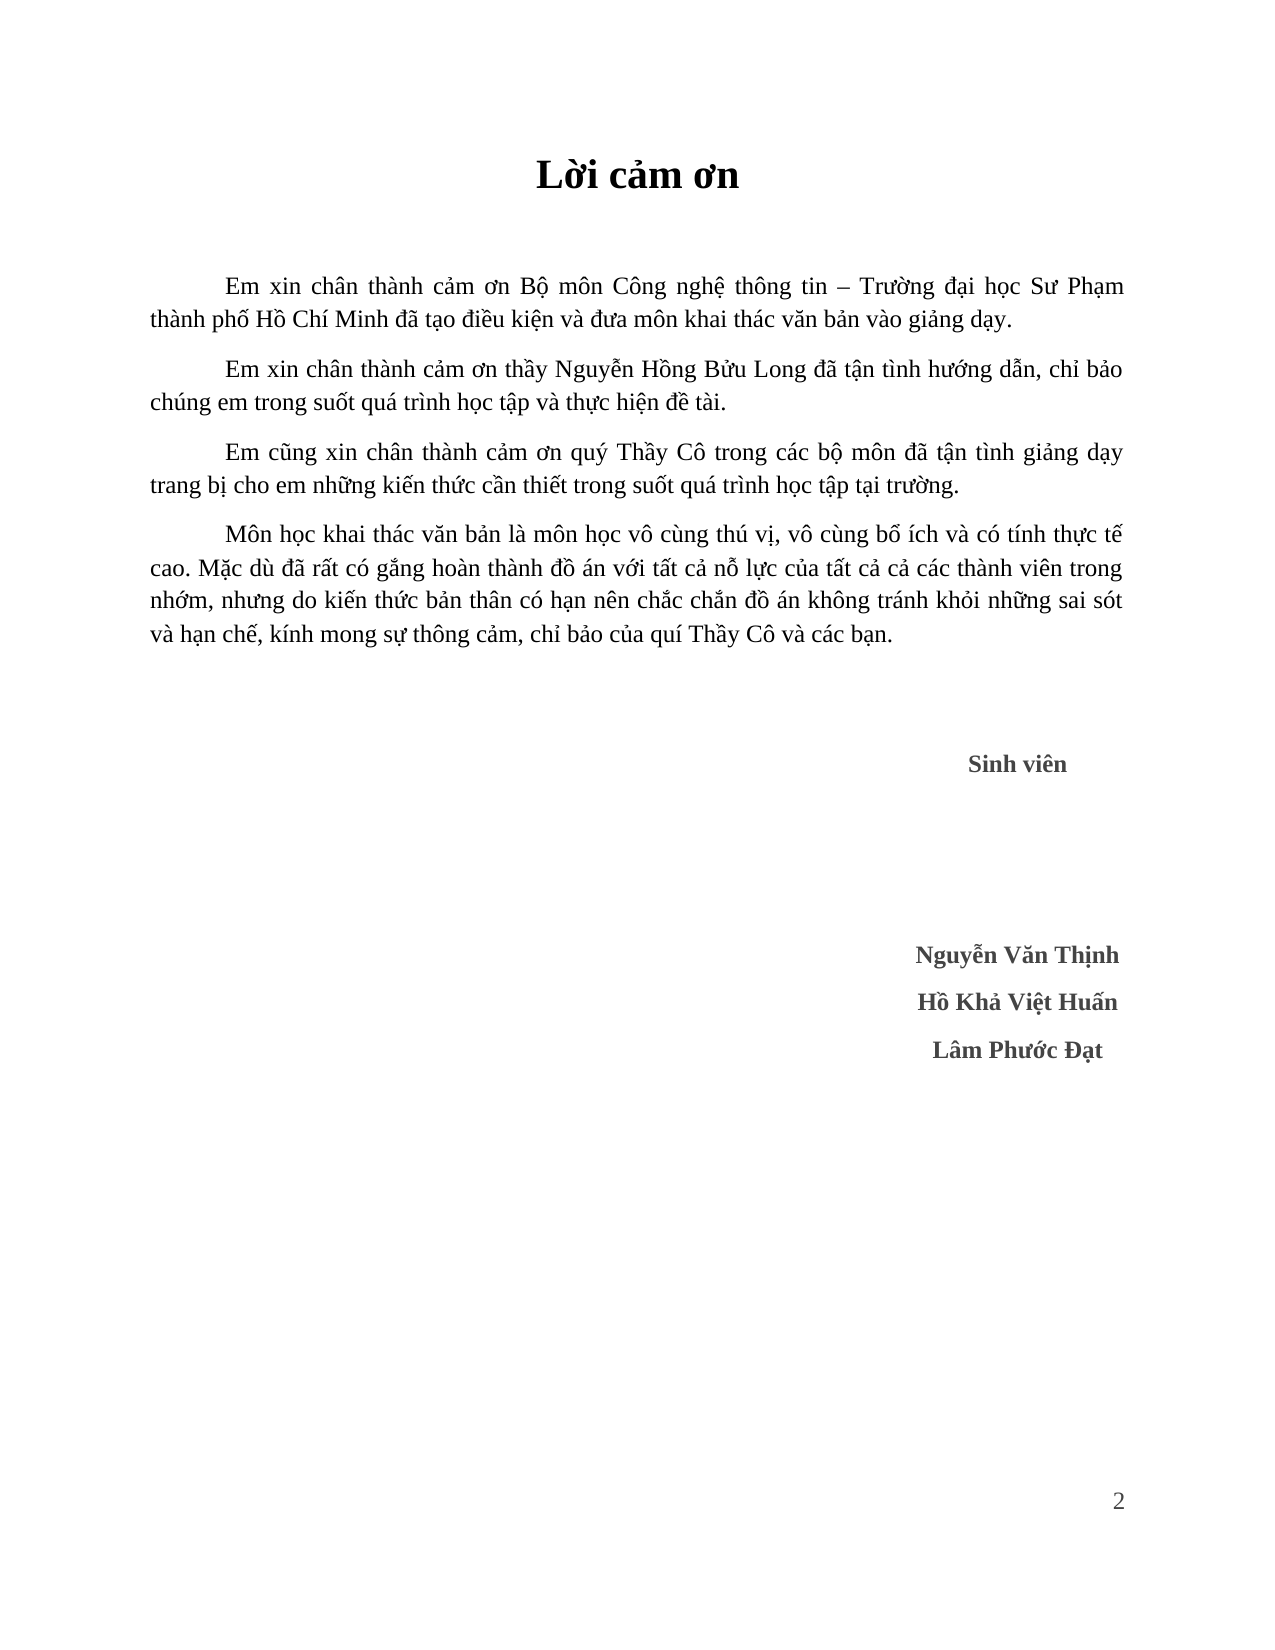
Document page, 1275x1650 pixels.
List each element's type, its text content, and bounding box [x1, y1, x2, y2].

text Em xin chân thành cảm ơn thầy Nguyễn Hồng Bửu Long đã tận tình hướng dẫn, chỉ bảo chúng em trong suốt quá trình học tập và thực hiện đề tài. [150, 354, 1125, 416]
text Lời cảm ơn [150, 150, 1125, 198]
text Em cũng xin chân thành cảm ơn quý Thầy Cô trong các bộ môn đã tận tình giảng dạy trang bị cho em những kiến thức cần thiết trong suốt quá trình học tập tại trường. [150, 437, 1125, 499]
text Em xin chân thành cảm ơn Bộ môn Công nghệ thông tin – Trường đại học Sư Phạm thành phố Hồ Chí Minh đã tạo điều kiện và đưa môn khai thác văn bản vào giảng dạy. [150, 271, 1125, 333]
text Môn học khai thác văn bản là môn học vô cùng thú vị, vô cùng bổ ích và có tính thực tế cao. Mặc dù đã rất có gắng hoàn thành đồ án với tất cả nỗ lực của tất cả cả các thành viên trong nhớm, nhưng do kiến thức bản thân có hạn nên chắc chắn đồ án không tránh khỏi những sai sót và hạn chế, kính mong sự thông cảm, chỉ bảo của quí Thầy Cô và các bạn. [150, 519, 1125, 647]
